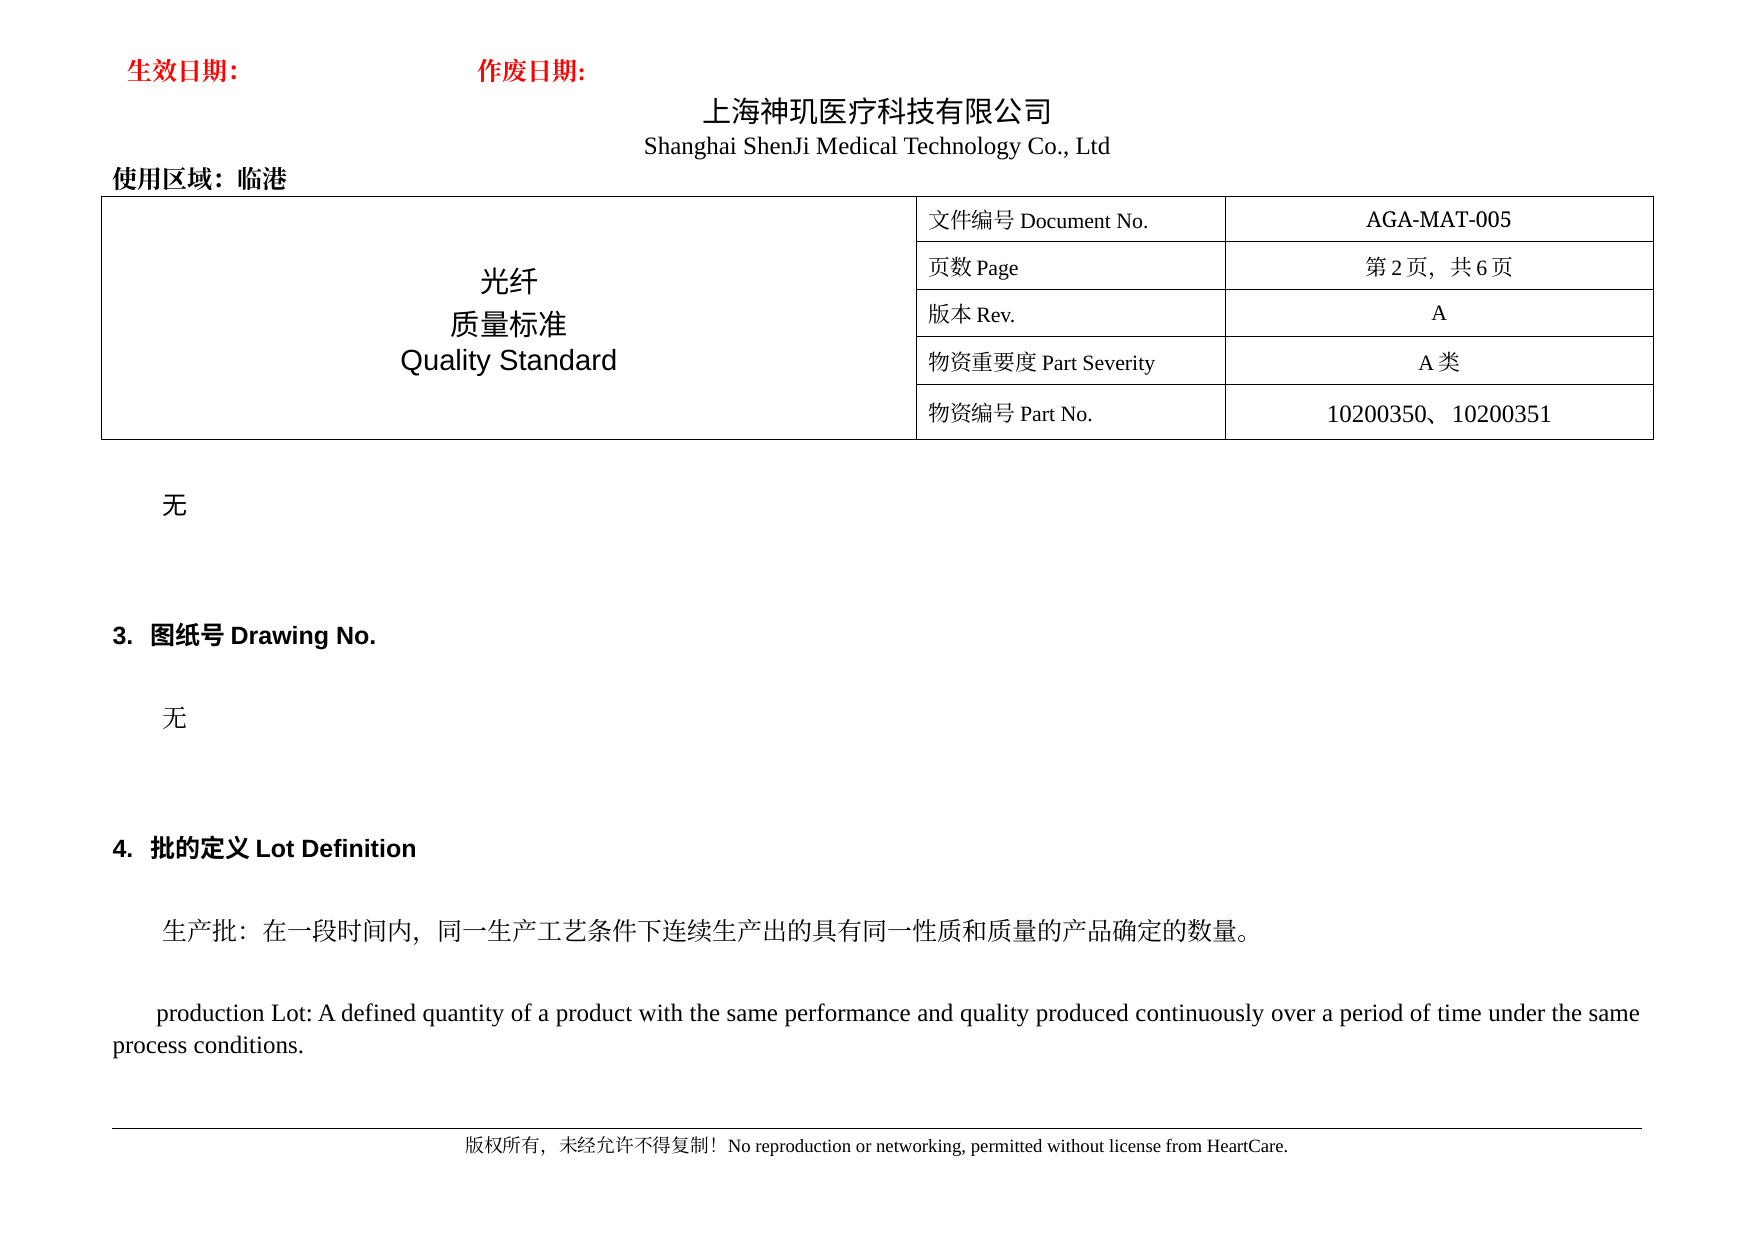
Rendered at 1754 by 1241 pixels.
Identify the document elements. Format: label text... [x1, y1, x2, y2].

text production Lot: A defined quantity of a product with the same performance and quality produced continuously over a period of time under the same process conditions. [112, 996, 1642, 1061]
text 生产批：在一段时间内，同一生产工艺条件下连续生产出的具有同一性质和质量的产品确定的数量。 [112, 897, 1642, 962]
list 批的定义 Lot Definition [112, 814, 1642, 879]
list 图纸号 Drawing No. [112, 601, 1642, 666]
text 无 [112, 684, 1642, 749]
list 无 [112, 471, 1642, 536]
